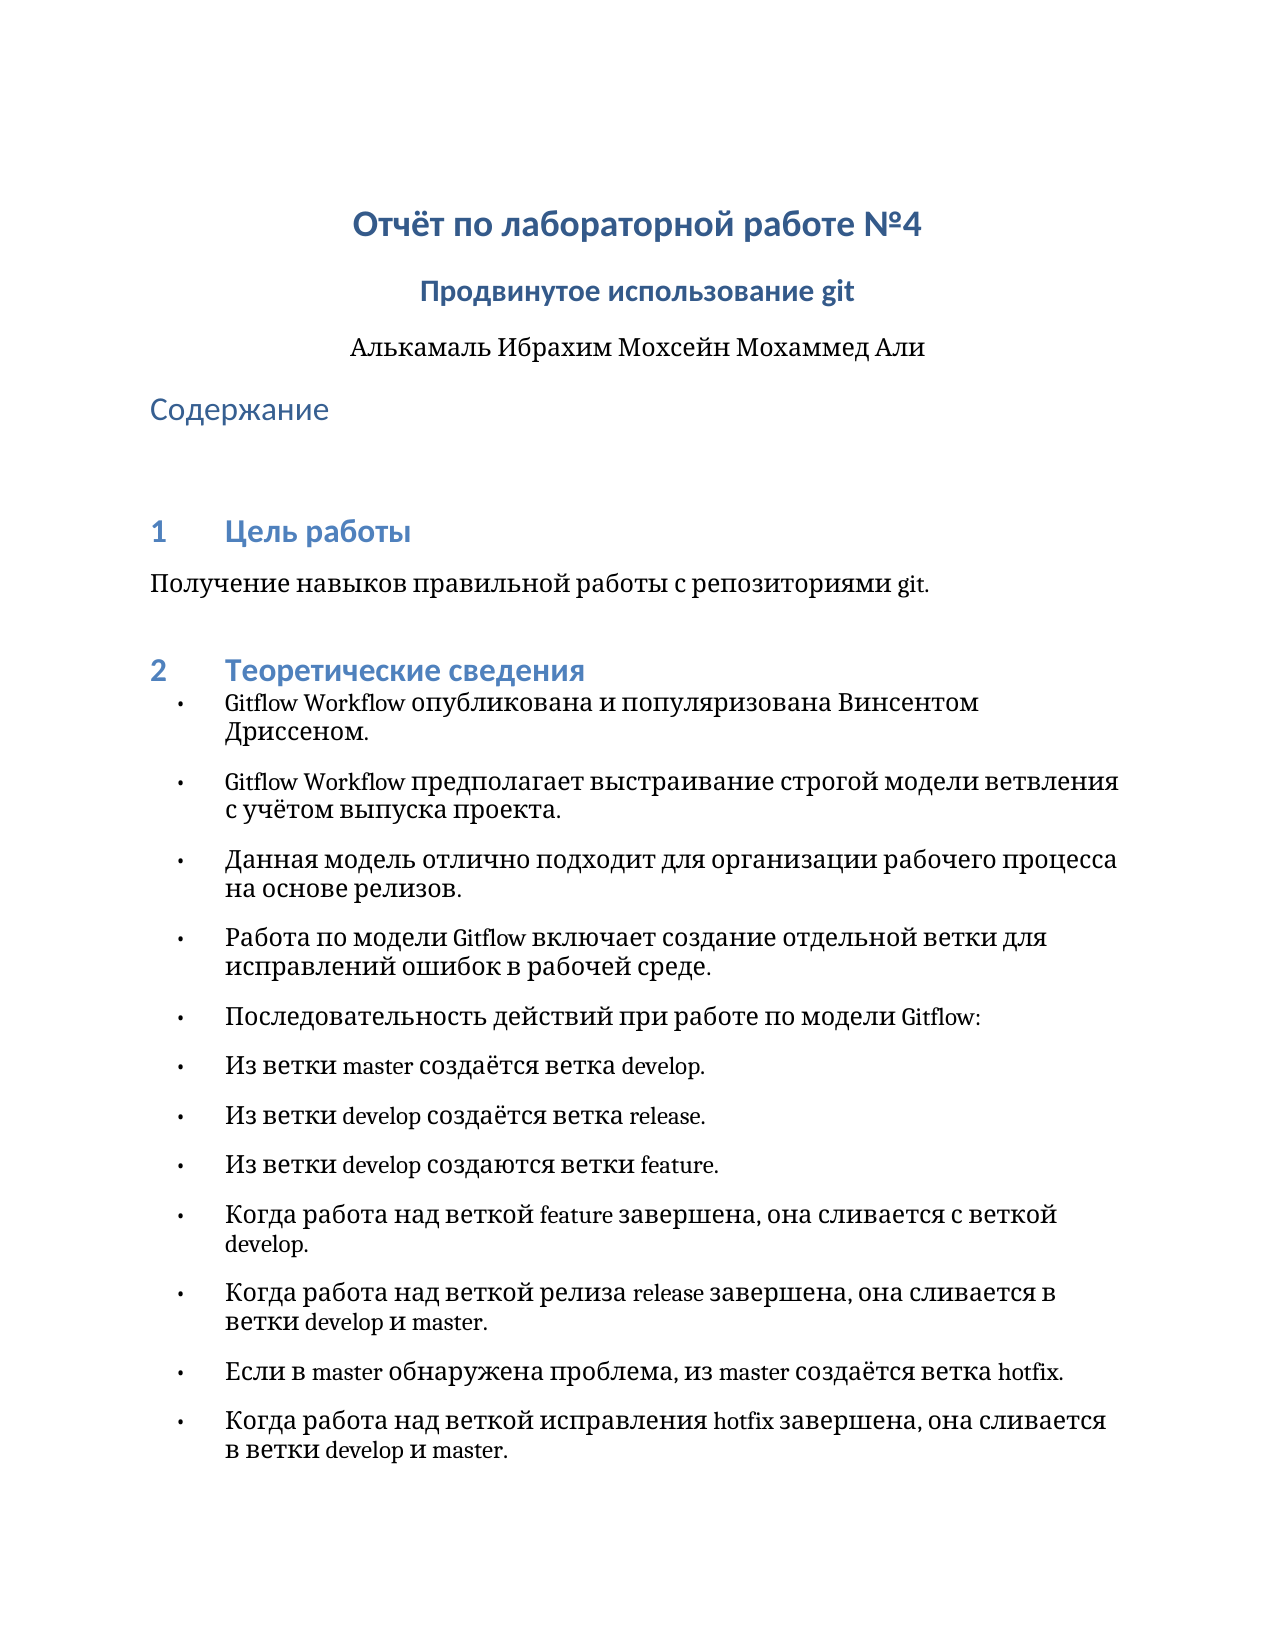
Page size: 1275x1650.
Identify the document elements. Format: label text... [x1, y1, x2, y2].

title Отчёт по лабораторной работе №4 [150, 200, 1125, 246]
list Из ветки develop создаётся ветка release. [175, 1102, 1125, 1131]
list Gitflow Workflow опубликована и популяризована Винсентом Дриссеном. [175, 689, 1125, 747]
list Работа по модели Gitflow включает создание отдельной ветки для исправлений ошибок в рабочей среде. [175, 924, 1125, 982]
subtitle Продвинутое использование git [150, 271, 1125, 309]
list Последовательность действий при работе по модели Gitflow: [175, 1003, 1125, 1031]
text Получение навыков правильной работы с репозиториями git. [150, 570, 1125, 599]
text Алькамаль Ибрахим Мохсейн Мохаммед Али [150, 334, 1125, 363]
subtitle 1 Цель работы [150, 510, 1125, 551]
list Из ветки master создаётся ветка develop. [175, 1052, 1125, 1081]
list Когда работа над веткой исправления hotfix завершена, она сливается в ветки develop и master. [175, 1407, 1125, 1465]
list Когда работа над веткой релиза release завершена, она сливается в ветки develop и master. [175, 1279, 1125, 1337]
subtitle 2 Теоретические сведения [150, 649, 1125, 689]
list Gitflow Workflow предполагает выстраивание строгой модели ветвления с учётом выпуска проекта. [175, 768, 1125, 825]
list Данная модель отлично подходит для организации рабочего процесса на основе релизов. [175, 846, 1125, 903]
list Если в master обнаружена проблема, из master создаётся ветка hotfix. [175, 1358, 1125, 1386]
list Когда работа над веткой feature завершена, она сливается с веткой develop. [175, 1201, 1125, 1258]
list Из ветки develop создаются ветки feature. [175, 1151, 1125, 1180]
